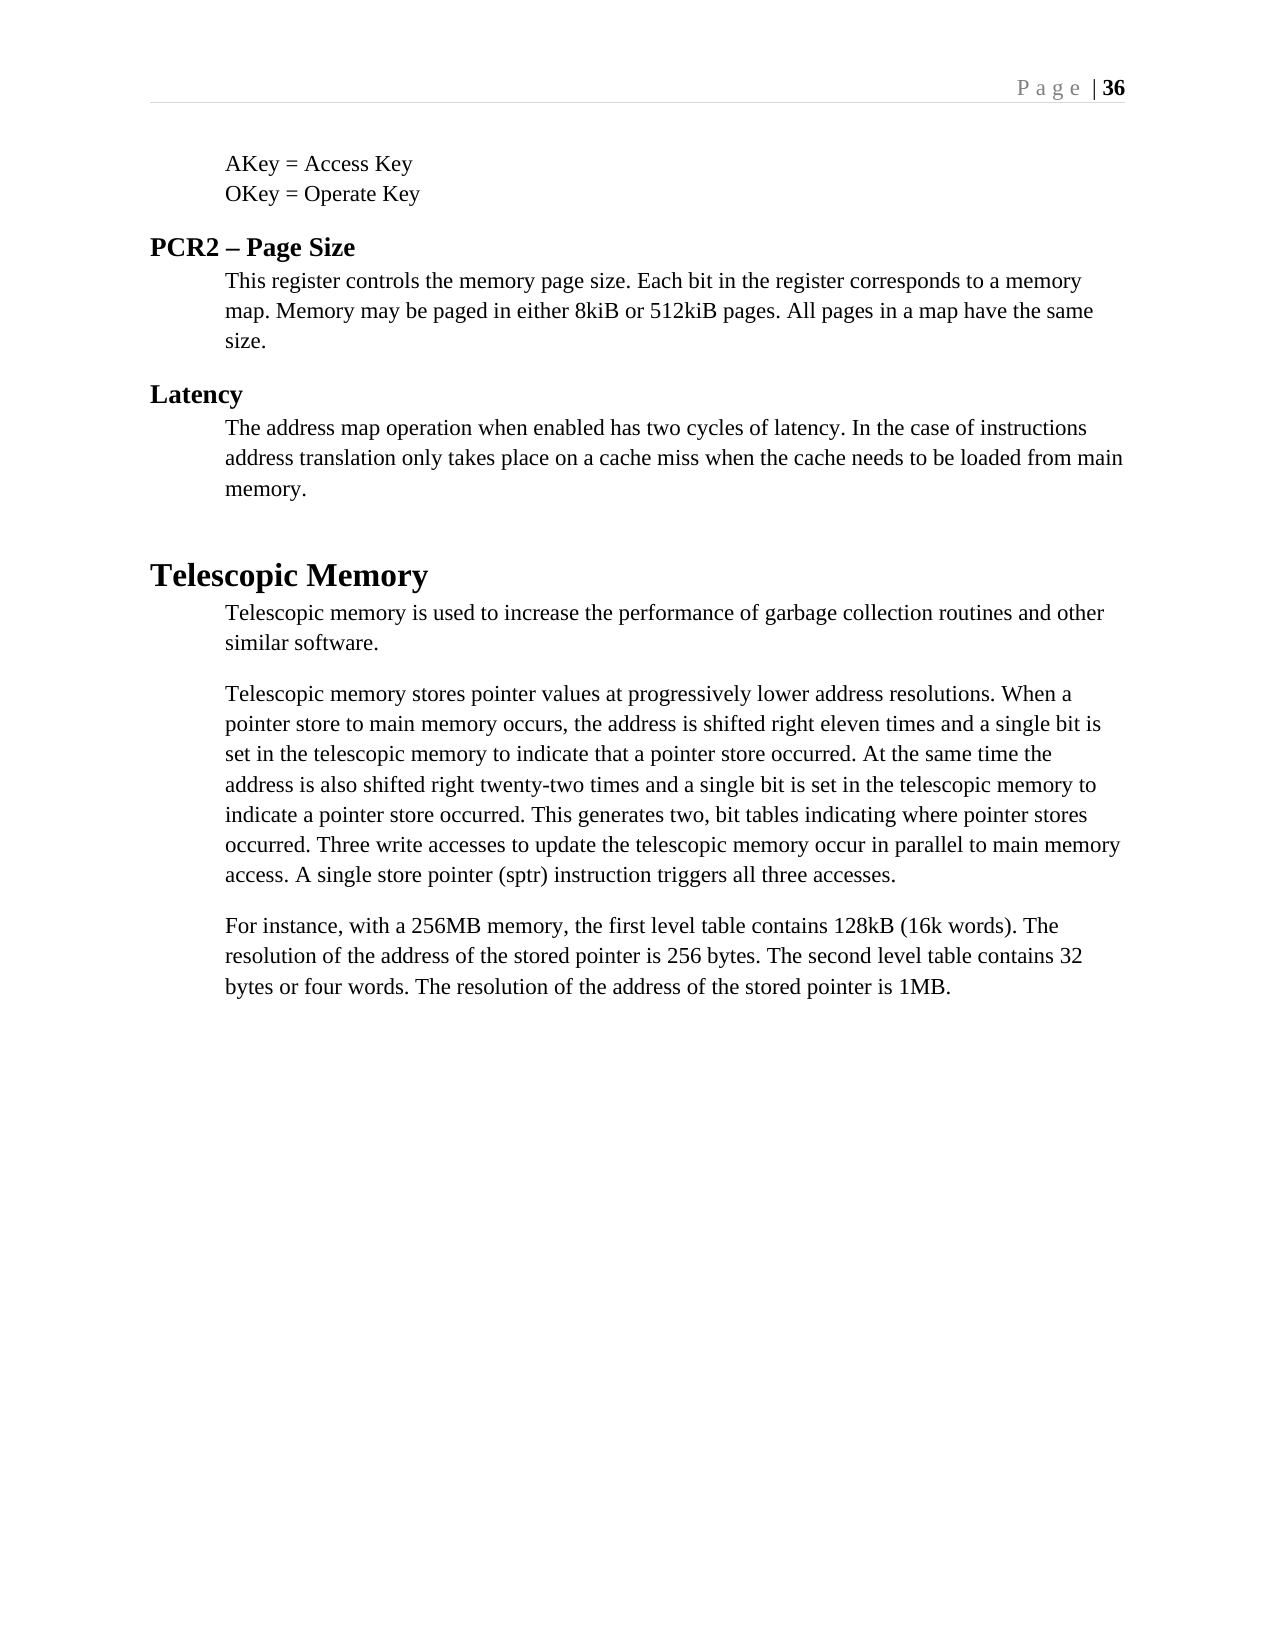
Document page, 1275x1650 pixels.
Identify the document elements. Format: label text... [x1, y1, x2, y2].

text AKey = Access Key [225, 150, 1125, 176]
subtitle PCR2 – Page Size [150, 231, 1125, 262]
text The address map operation when enabled has two cycles of latency. In the case of instructions address translation only takes place on a cache miss when the cache needs to be loaded from main memory. [225, 414, 1125, 501]
text This register controls the memory page size. Each bit in the register corresponds to a memory map. Memory may be paged in either 8kiB or 512kiB pages. All pages in a map have the same size. [225, 267, 1125, 354]
text For instance, with a 256MB memory, the first level table contains 128kB (16k words). The resolution of the address of the stored pointer is 256 bytes. The second level table contains 32 bytes or four words. The resolution of the address of the stored pointer is 1MB. [225, 912, 1125, 999]
text OKey = Operate Key [225, 180, 1125, 207]
text Telescopic memory stores pointer values at progressively lower address resolutions. When a pointer store to main memory occurs, the address is shifted right eleven times and a single bit is set in the telescopic memory to indicate that a pointer store occurred. At the same time the address is also shifted right twenty-two times and a single bit is set in the telescopic memory to indicate a pointer store occurred. This generates two, bit tables indicating where pointer stores occurred. Three write accesses to update the telescopic memory occur in parallel to main memory access. A single store pointer (sptr) instruction triggers all three accesses. [225, 680, 1125, 888]
text Telescopic memory is used to increase the performance of garbage collection routines and other similar software. [225, 599, 1125, 655]
subtitle Telescopic Memory [150, 555, 1125, 593]
subtitle Latency [150, 378, 1125, 409]
